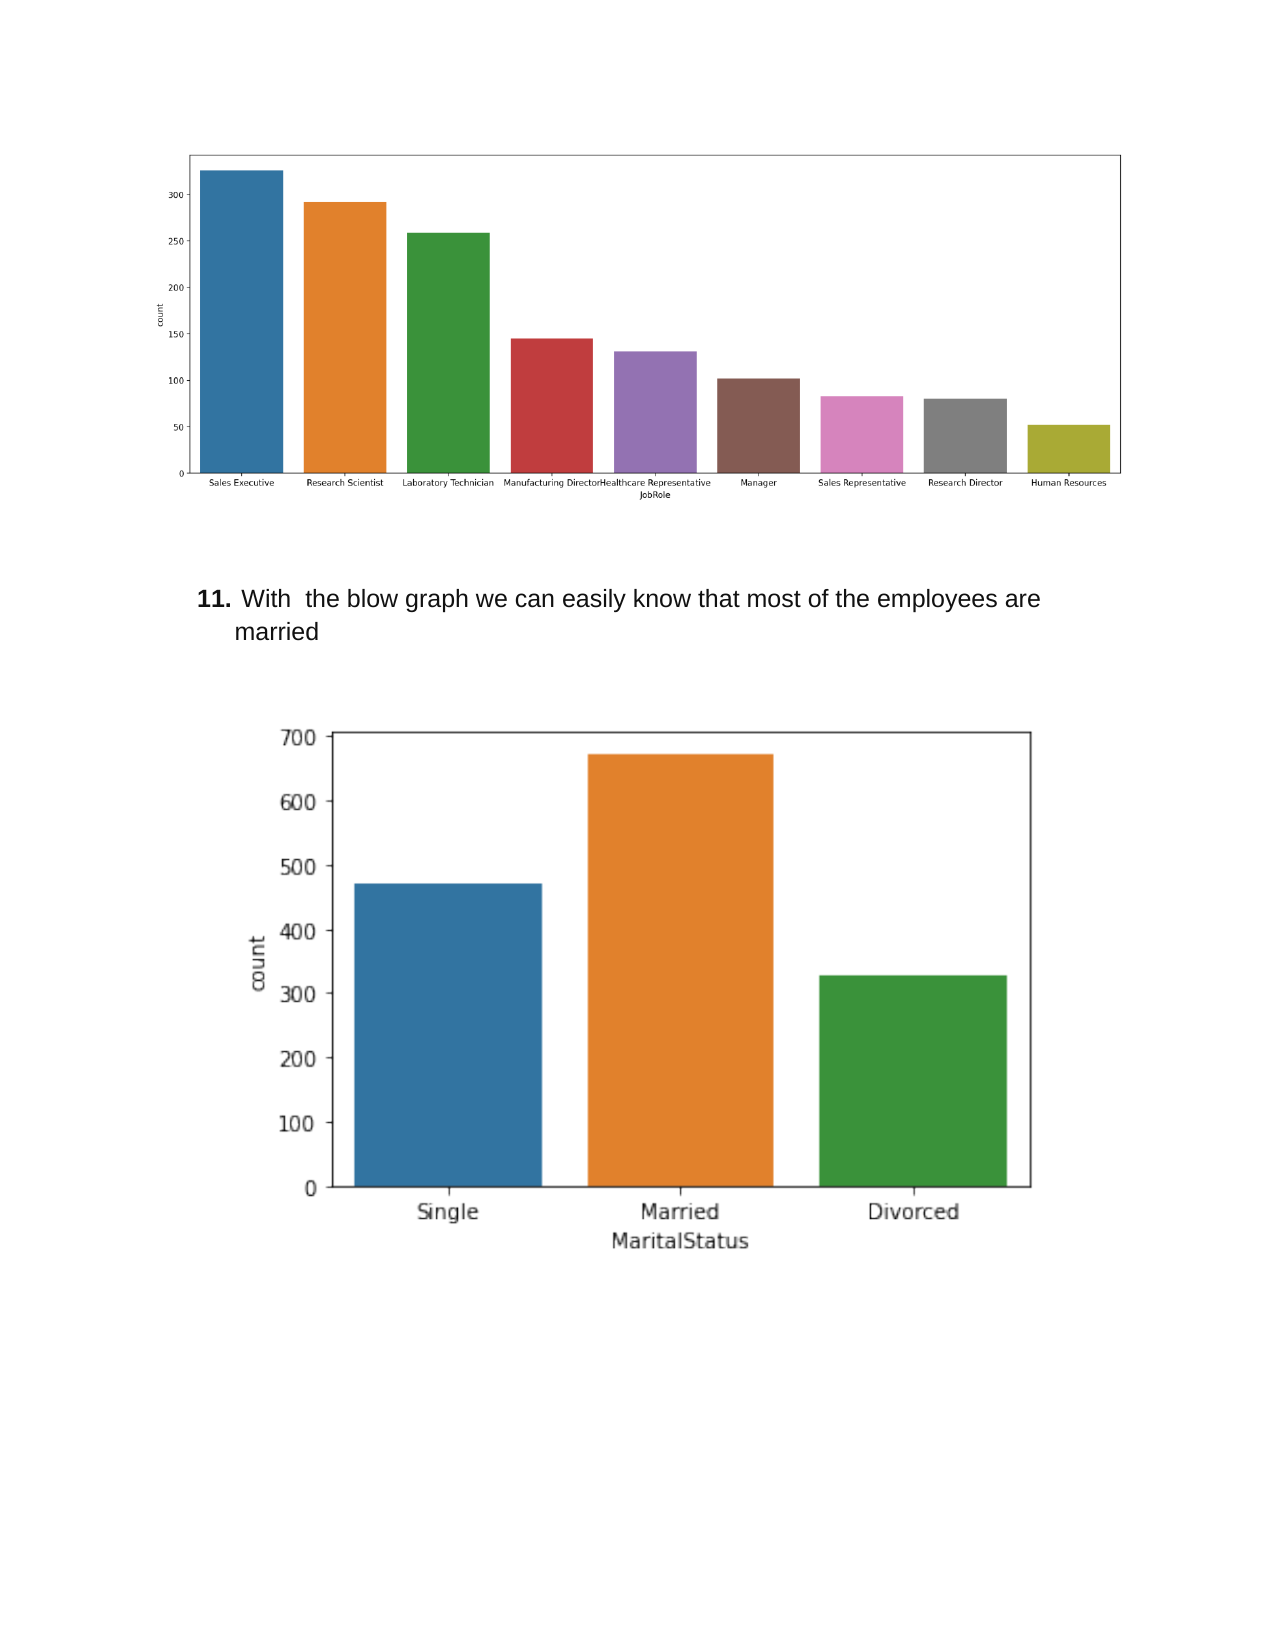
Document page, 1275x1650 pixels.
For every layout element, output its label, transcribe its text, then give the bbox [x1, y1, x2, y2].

picture [150, 150, 1125, 505]
picture [234, 715, 1045, 1266]
list With the blow graph we can easily know that most of the employees are married [197, 584, 1125, 645]
